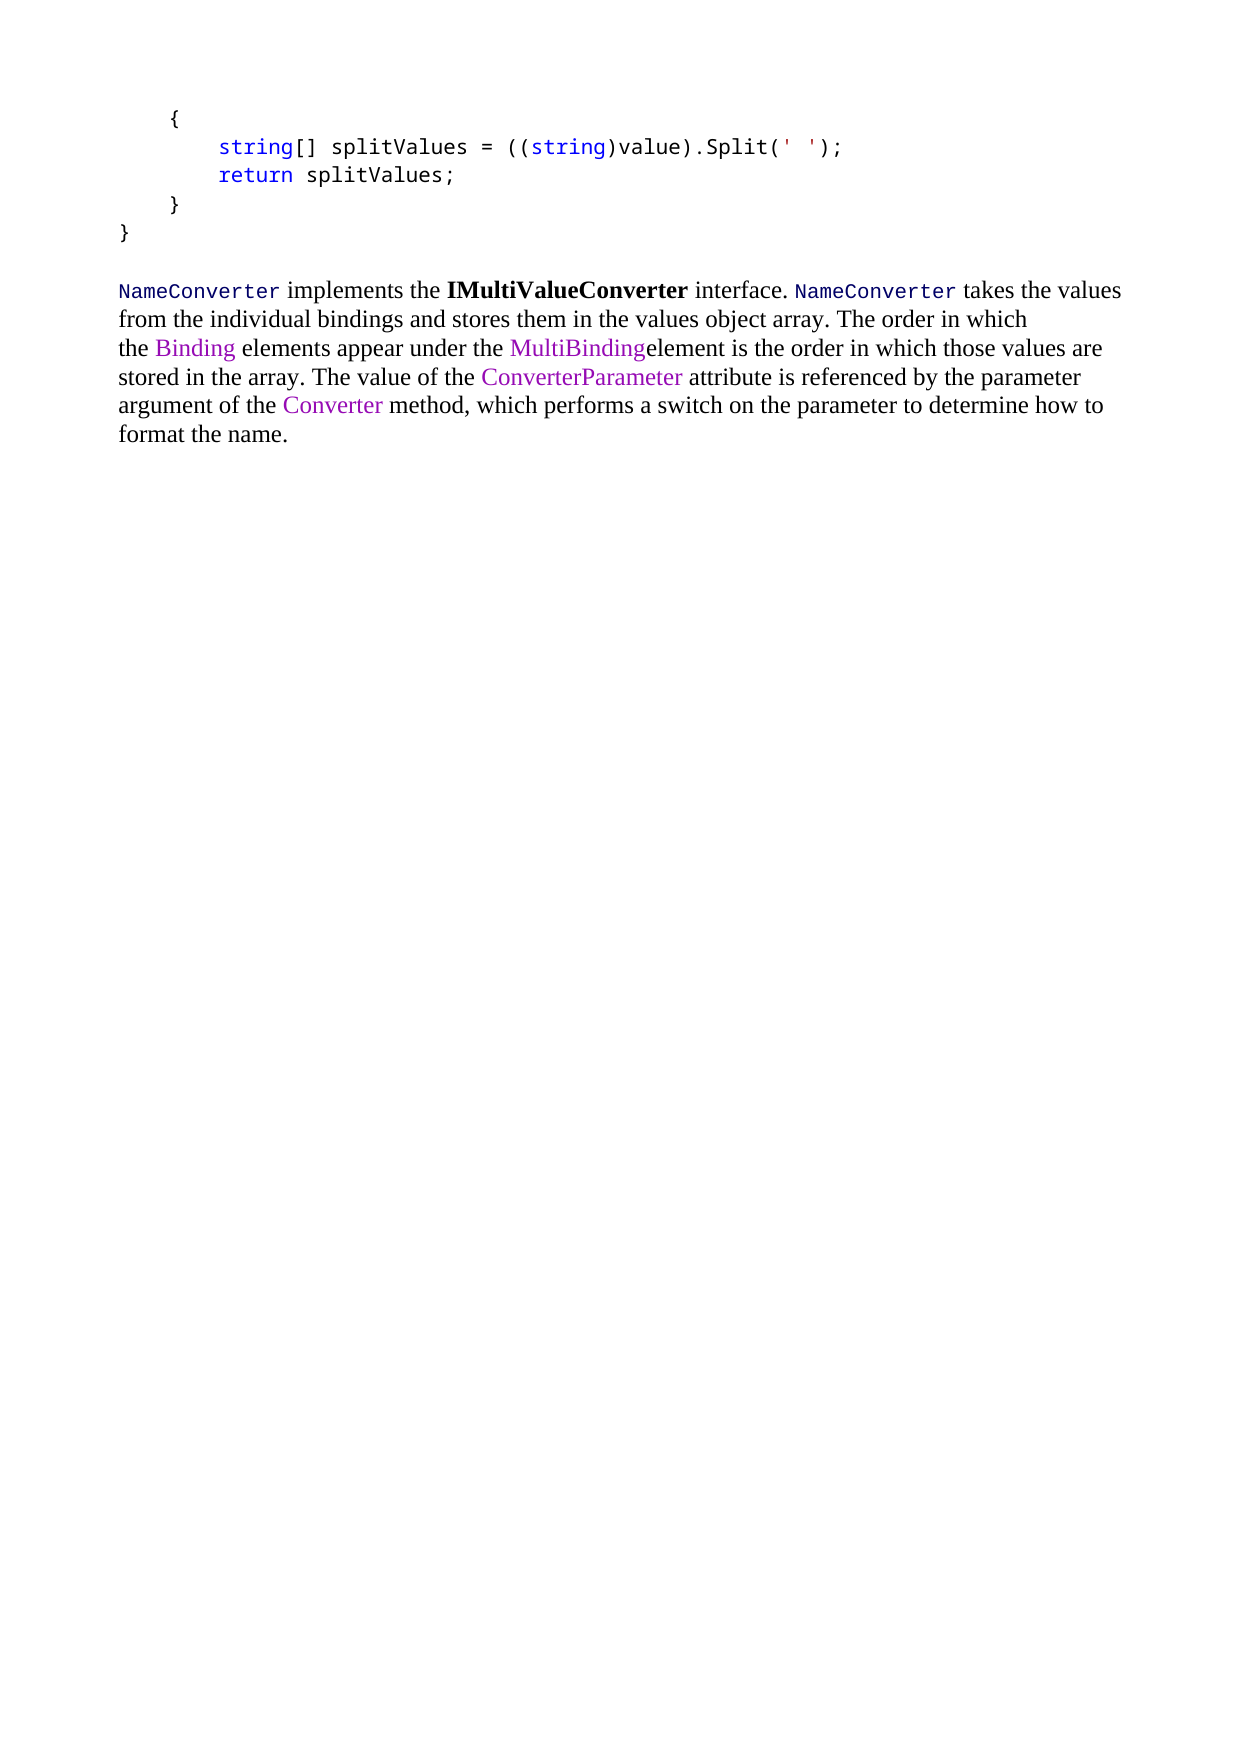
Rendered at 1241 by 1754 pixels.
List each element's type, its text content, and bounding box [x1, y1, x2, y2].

text } [118, 217, 1137, 246]
text NameConverter implements the IMultiValueConverter interface. NameConverter takes the values from the individual bindings and stores them in the values object array. The order in which the Binding elements appear under the MultiBindingelement is the order in which those values are stored in the array. The value of the ConverterParameter attribute is referenced by the parameter argument of the Converter method, which performs a switch on the parameter to determine how to format the name. [118, 275, 1137, 448]
text } [118, 189, 1137, 217]
text string[] splitValues = ((string)value).Split(' '); [118, 132, 1137, 160]
text { [118, 103, 1137, 132]
text return splitValues; [118, 160, 1137, 189]
